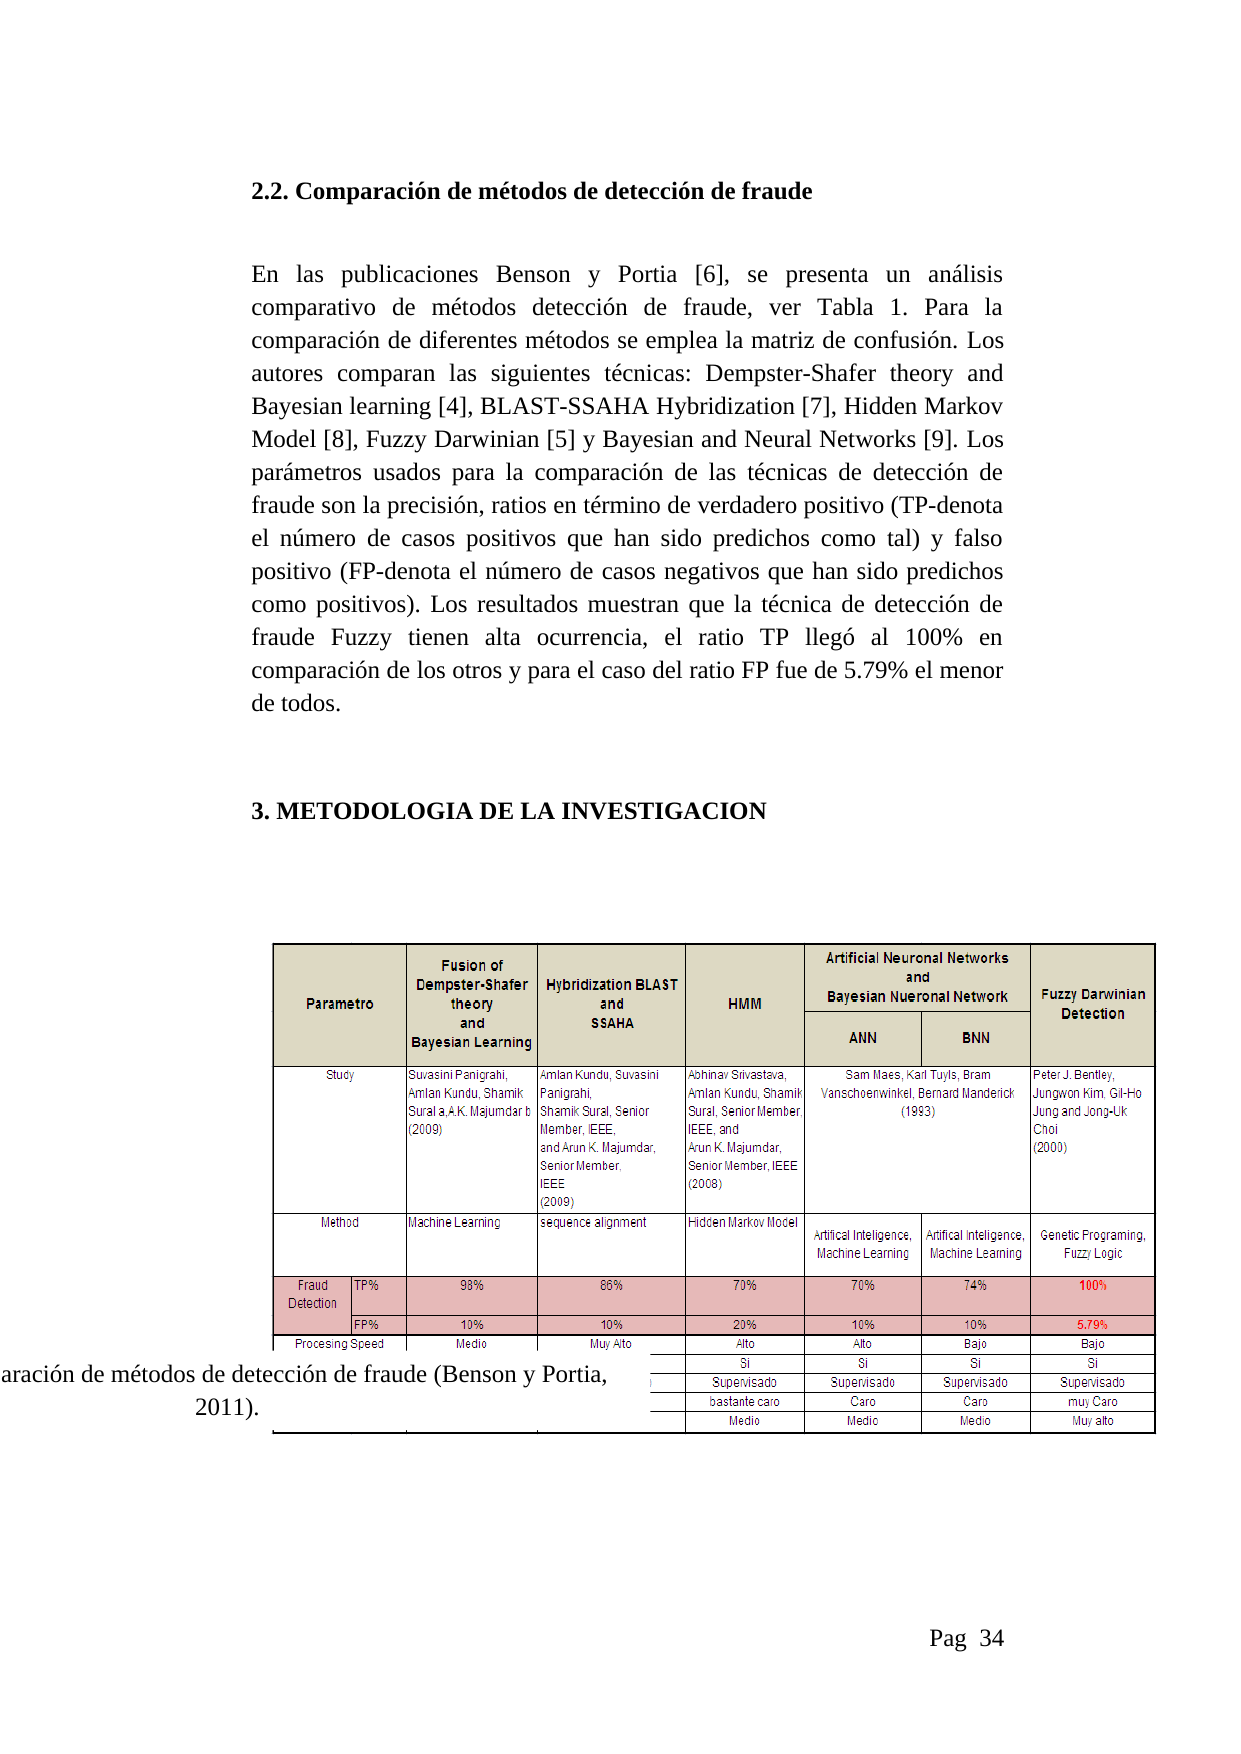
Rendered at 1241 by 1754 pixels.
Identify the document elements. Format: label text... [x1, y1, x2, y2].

text 2.2. Comparación de métodos de detección de fraude [251, 176, 1004, 205]
text 3. METODOLOGIA DE LA INVESTIGACION [251, 796, 1004, 825]
picture [227, 874, 1223, 1521]
text En las publicaciones Benson y Portia [6], se presenta un análisis comparativo de métodos detección de fraude, ver Tabla 1. Para la comparación de diferentes métodos se emplea la matriz de confusión. Los autores comparan las siguientes técnicas: Dempster-Shafer theory and Bayesian learning [4], BLAST-SSAHA Hybridization [7], Hidden Markov Model [8], Fuzzy Darwinian [5] y Bayesian and Neural Networks [9]. Los parámetros usados para la comparación de las técnicas de detección de fraude son la precisión, ratios en término de verdadero positivo (TP-denota el número de casos positivos que han sido predichos como tal) y falso positivo (FP-denota el número de casos negativos que han sido predichos como positivos). Los resultados muestran que la técnica de detección de fraude Fuzzy tienen alta ocurrencia, el ratio TP llegó al 100% en comparación de los otros y para el caso del ratio FP fue de 5.79% el menor de todos. [251, 259, 1004, 717]
